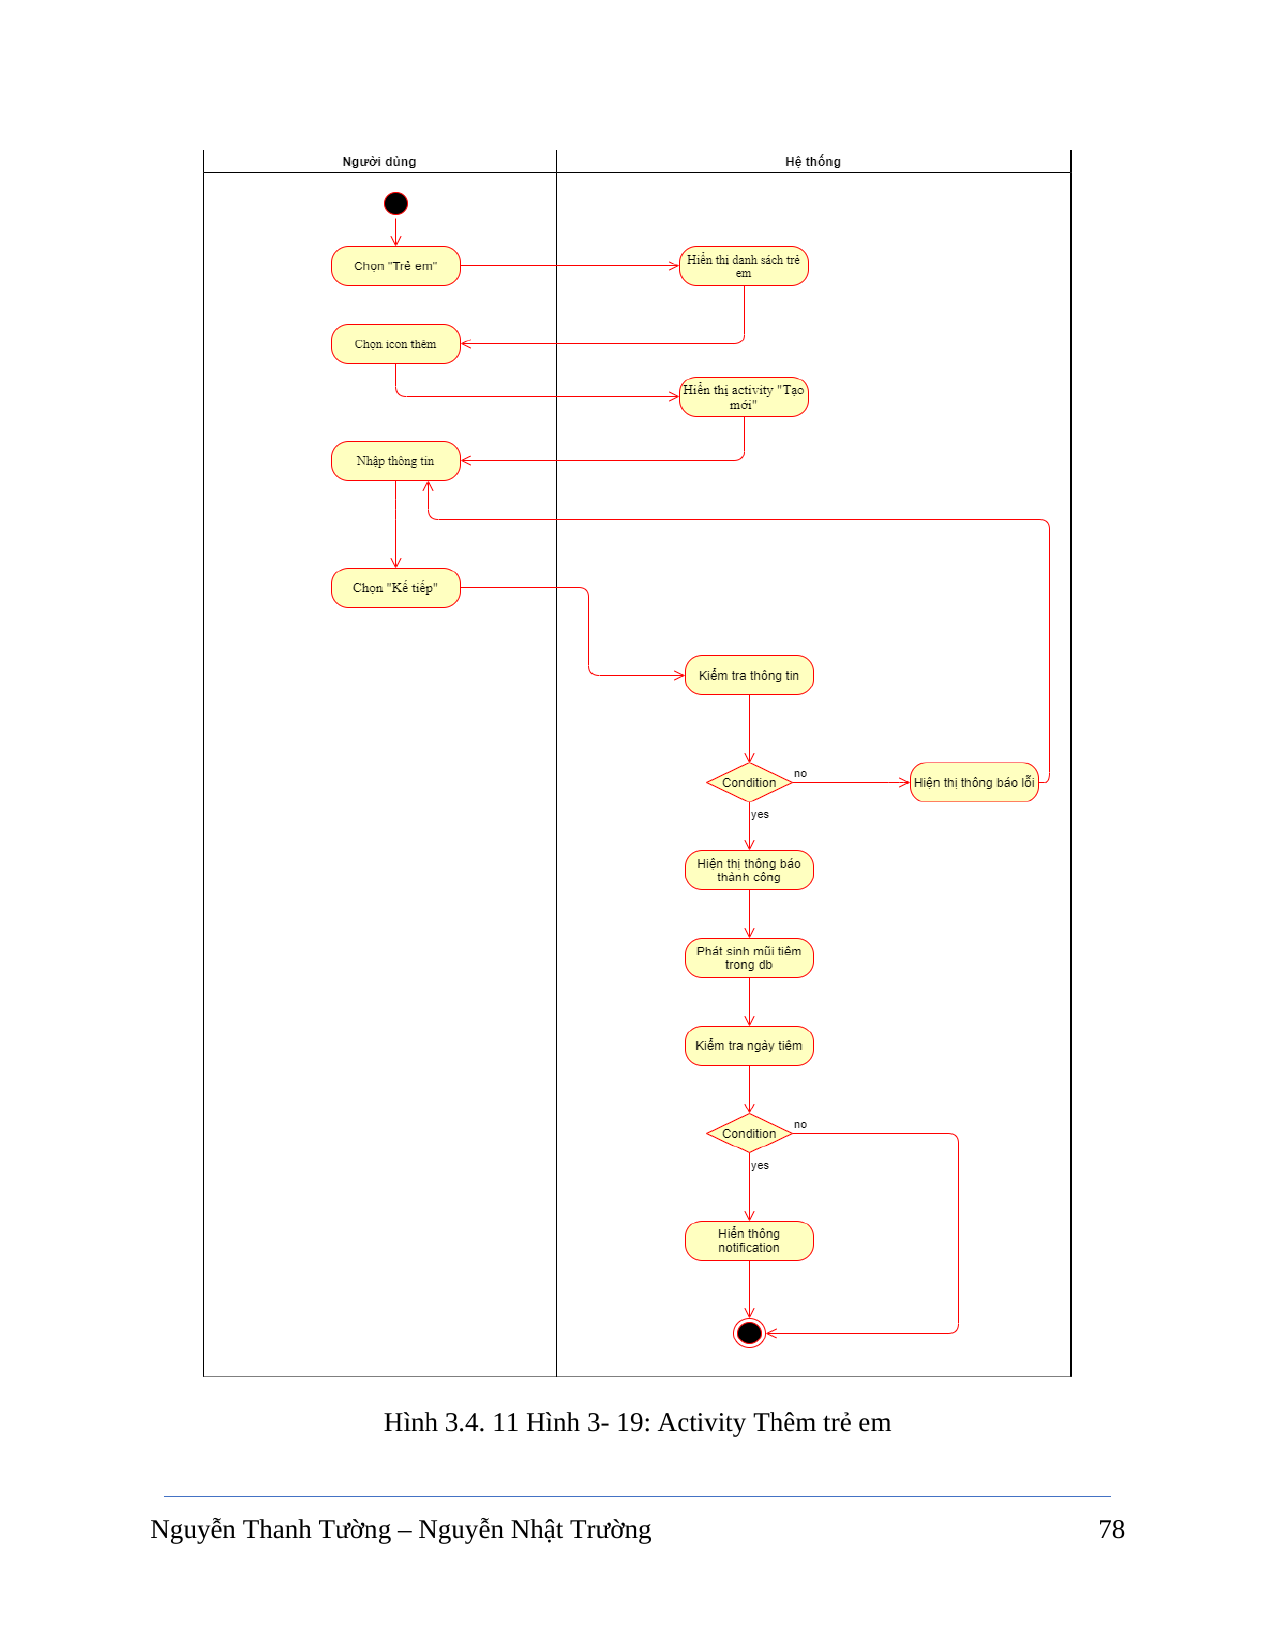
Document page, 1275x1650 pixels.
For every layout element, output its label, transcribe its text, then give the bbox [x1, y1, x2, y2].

picture [203, 150, 1072, 1377]
